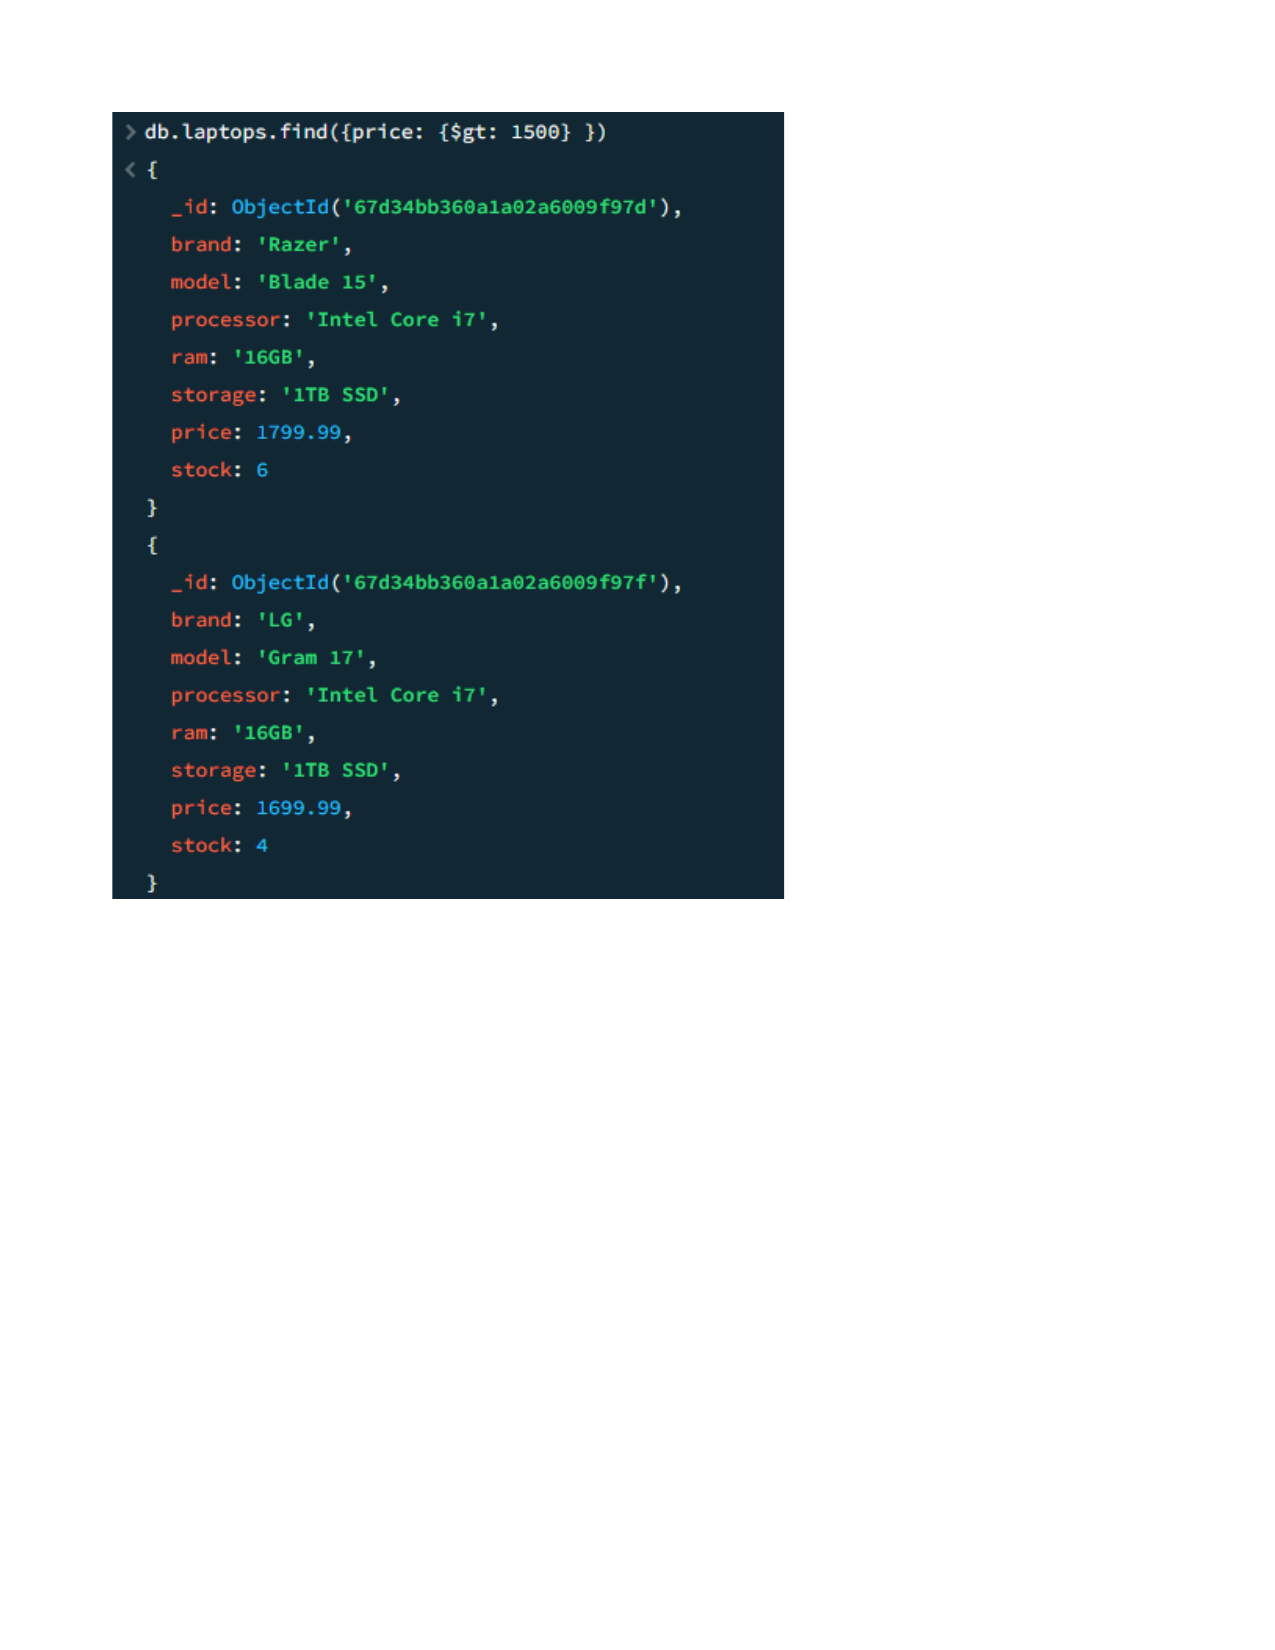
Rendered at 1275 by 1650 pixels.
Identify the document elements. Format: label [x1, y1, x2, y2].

picture [112, 112, 785, 899]
